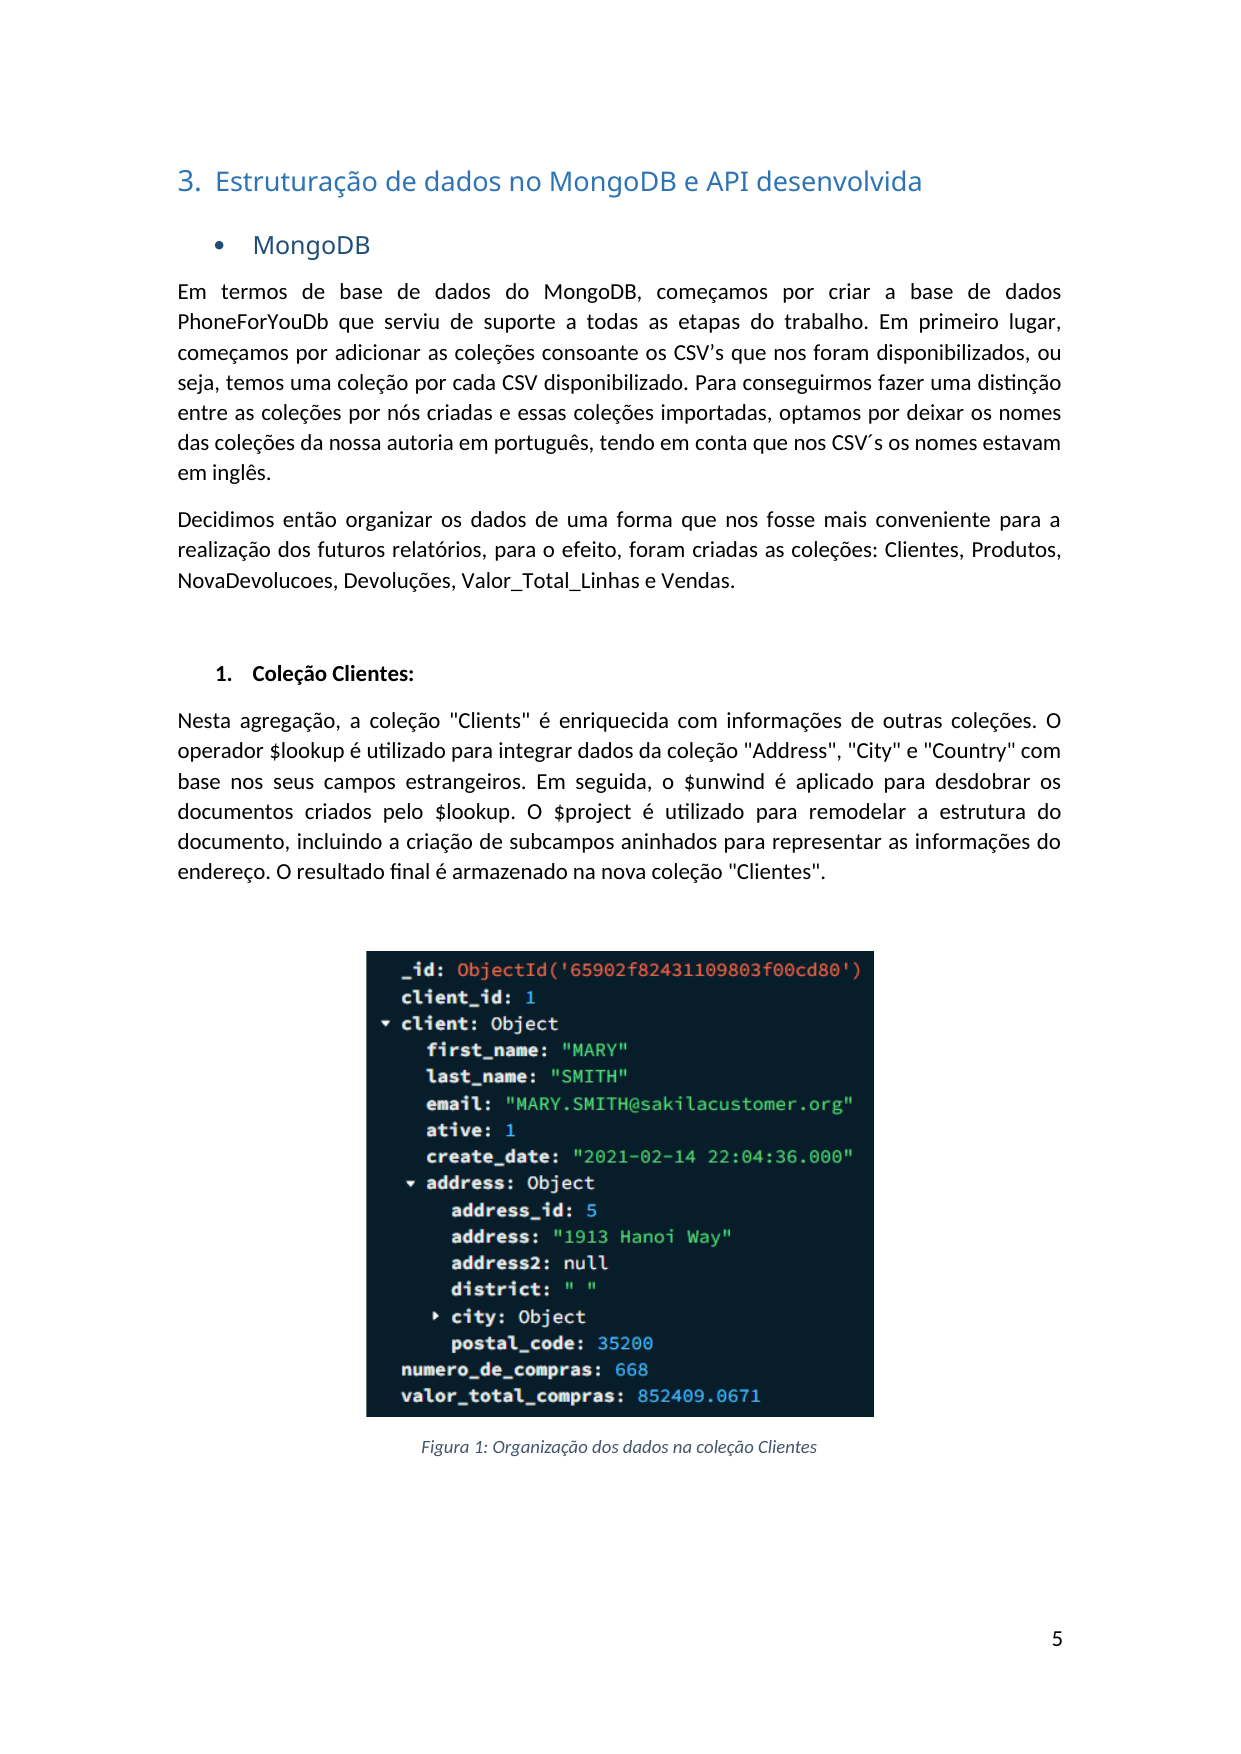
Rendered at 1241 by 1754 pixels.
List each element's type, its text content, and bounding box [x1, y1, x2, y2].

list Coleção Clientes: [215, 659, 1063, 687]
text Decidimos então organizar os dados de uma forma que nos fosse mais conveniente para a realização dos futuros relatórios, para o efeito, foram criadas as coleções: Clientes, Produtos, NovaDevolucoes, Devoluções, Valor_Total_Linhas e Vendas. [177, 505, 1063, 594]
text Em termos de base de dados do MongoDB, começamos por criar a base de dados PhoneForYouDb que serviu de suporte a todas as etapas do trabalho. Em primeiro lugar, começamos por adicionar as coleções consoante os CSV’s que nos foram disponibilizados, ou seja, temos uma coleção por cada CSV disponibilizado. Para conseguirmos fazer uma distinção entre as coleções por nós criadas e essas coleções importadas, optamos por deixar os nomes das coleções da nossa autoria em português, tendo em conta que nos CSV´s os nomes estavam em inglês. [177, 277, 1063, 486]
text Nesta agregação, a coleção "Clients" é enriquecida com informações de outras coleções. O operador $lookup é utilizado para integrar dados da coleção "Address", "City" e "Country" com base nos seus campos estrangeiros. Em seguida, o $unwind é aplicado para desdobrar os documentos criados pelo $lookup. O $project é utilizado para remodelar a estrutura do documento, incluindo a criação de subcampos aninhados para representar as informações do endereço. O resultado final é armazenado na nova coleção "Clientes". [177, 706, 1063, 885]
subtitle MongoDB [215, 228, 1063, 262]
subtitle Estruturação de dados no MongoDB e API desenvolvida [177, 160, 1063, 200]
picture [366, 951, 874, 1417]
